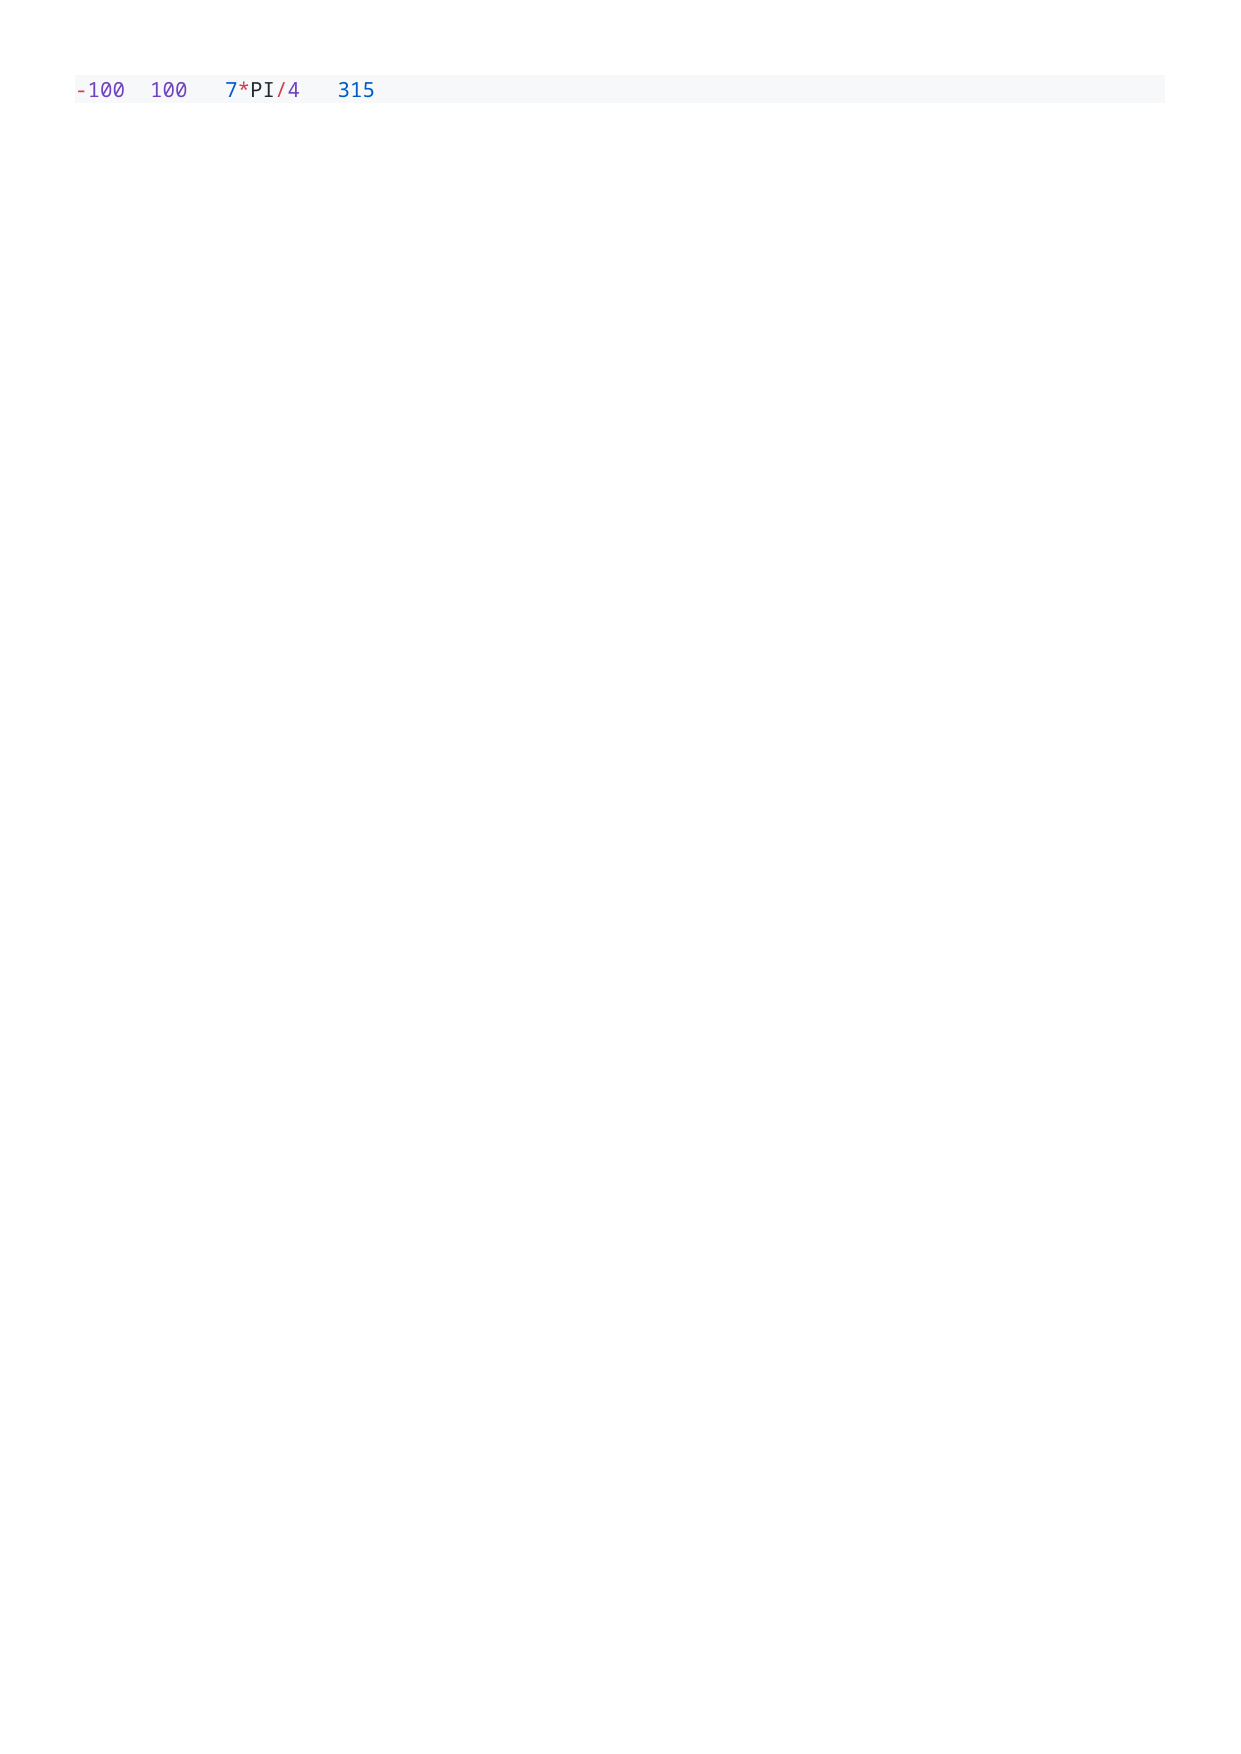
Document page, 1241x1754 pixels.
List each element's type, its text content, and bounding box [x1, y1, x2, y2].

text -100 100 7*PI/4 315 [75, 75, 1165, 103]
